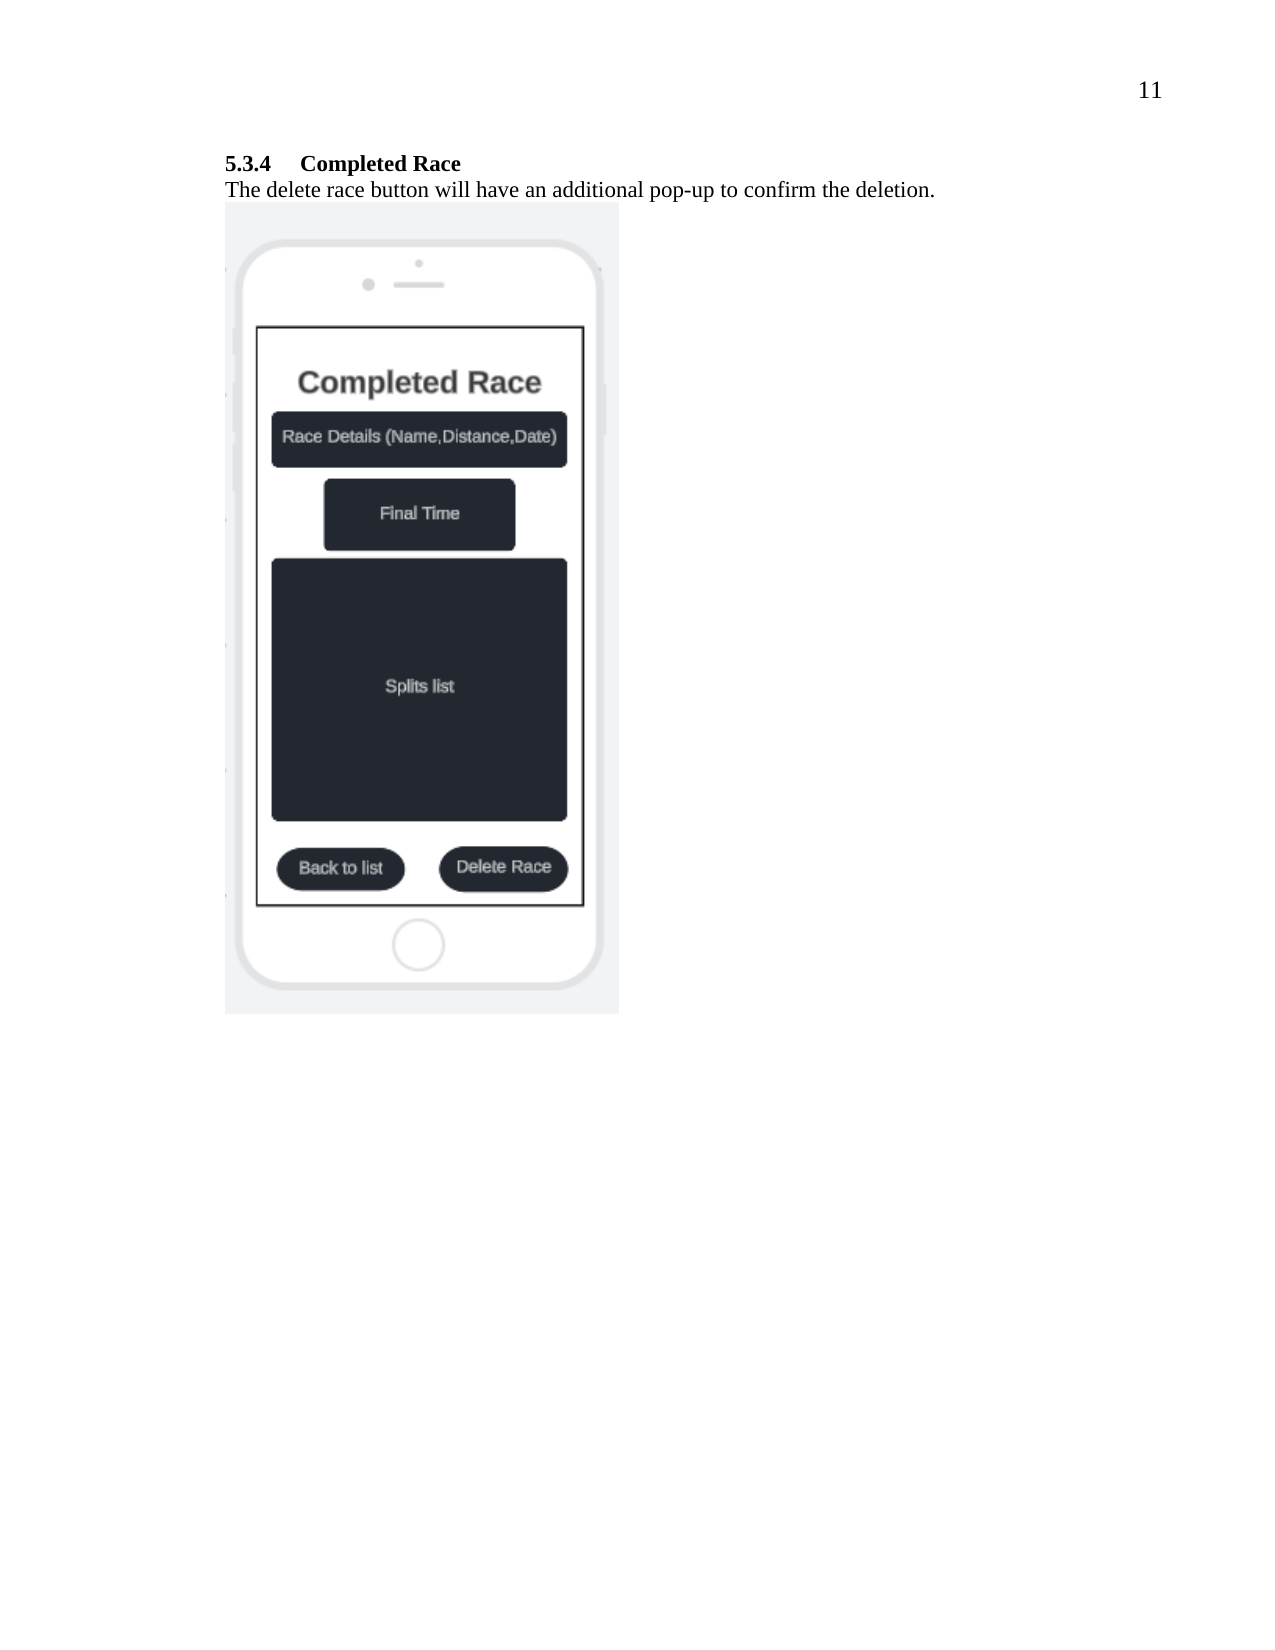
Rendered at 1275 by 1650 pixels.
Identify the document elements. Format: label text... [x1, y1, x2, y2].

picture [225, 202, 619, 1014]
list Completed Race [225, 150, 1162, 176]
text The delete race button will have an additional pop-up to confirm the deletion. [225, 176, 1162, 203]
